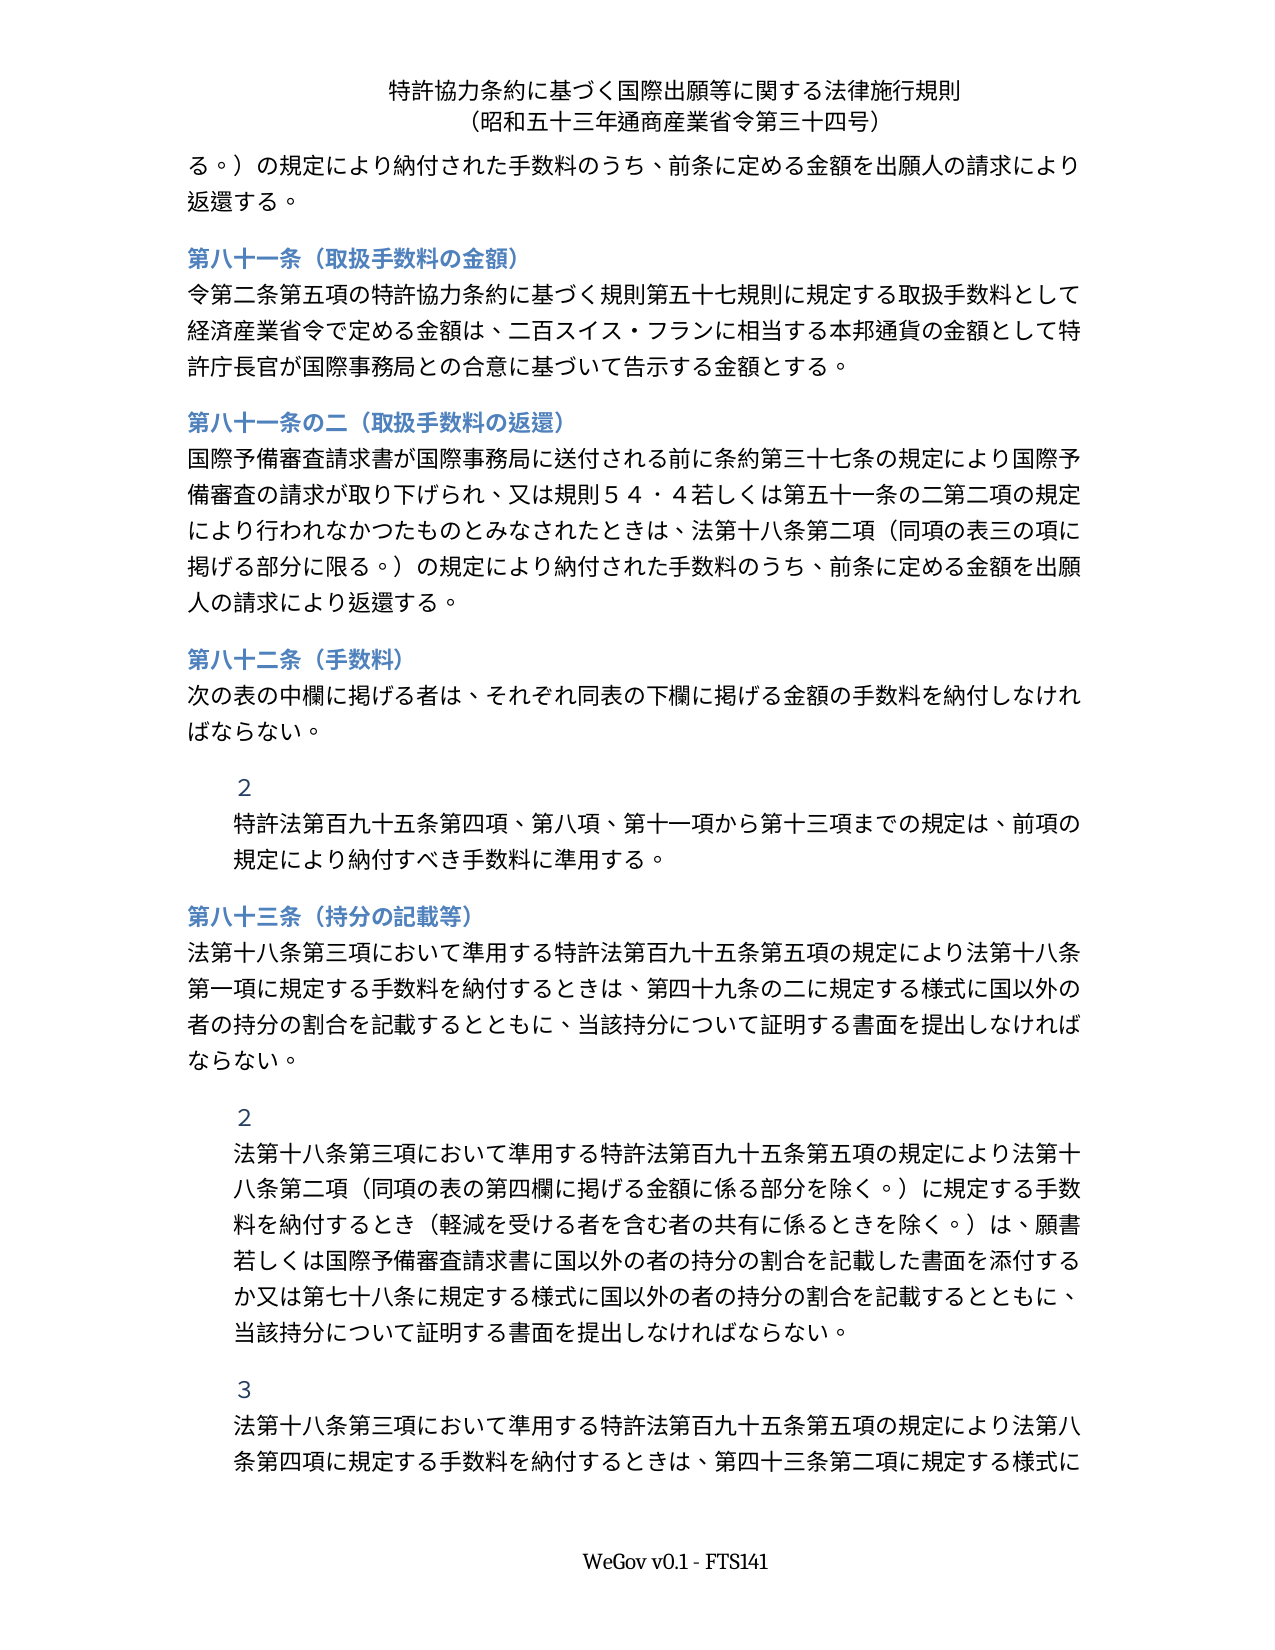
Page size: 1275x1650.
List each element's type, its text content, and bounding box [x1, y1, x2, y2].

text 法第十八条第三項において準用する特許法第百九十五条第五項の規定により法第十八条第二項（同項の表の第四欄に掲げる金額に係る部分を除く。）に規定する手数料を納付するとき（軽減を受ける者を含む者の共有に係るときを除く。）は、願書若しくは国際予備審査請求書に国以外の者の持分の割合を記載した書面を添付するか又は第七十八条に規定する様式に国以外の者の持分の割合を記載するとともに、当該持分について証明する書面を提出しなければならない。 [233, 1137, 1087, 1348]
subtitle ３ [233, 1374, 1087, 1405]
subtitle 第八十三条（持分の記載等） [187, 901, 1087, 932]
subtitle 第八十一条（取扱手数料の金額） [187, 243, 1087, 274]
subtitle 第八十一条の二（取扱手数料の返還） [187, 407, 1087, 438]
text 令第二条第五項の特許協力条約に基づく規則第五十七規則に規定する取扱手数料として経済産業省令で定める金額は、二百スイス・フランに相当する本邦通貨の金額として特許庁長官が国際事務局との合意に基づいて告示する金額とする。 [187, 279, 1087, 382]
subtitle ２ [233, 1102, 1087, 1133]
text 法第十八条第三項において準用する特許法第百九十五条第五項の規定により法第十八条第一項に規定する手数料を納付するときは、第四十九条の二に規定する様式に国以外の者の持分の割合を記載するとともに、当該持分について証明する書面を提出しなければならない。 [187, 937, 1087, 1076]
text 次の表の中欄に掲げる者は、それぞれ同表の下欄に掲げる金額の手数料を納付しなければならない。 [187, 680, 1087, 747]
subtitle 第八十二条（手数料） [187, 644, 1087, 675]
text 特許法第百九十五条第四項、第八項、第十一項から第十三項までの規定は、前項の規定により納付すべき手数料に準用する。 [233, 808, 1087, 876]
text 国際予備審査請求書が国際事務局に送付される前に条約第三十七条の規定により国際予備審査の請求が取り下げられ、又は規則５４．４若しくは第五十一条の二第二項の規定により行われなかつたものとみなされたときは、法第十八条第二項（同項の表三の項に掲げる部分に限る。）の規定により納付された手数料のうち、前条に定める金額を出願人の請求により返還する。 [187, 443, 1087, 618]
text 法第十八条第三項において準用する特許法第百九十五条第五項の規定により法第八条第四項に規定する手数料を納付するときは、第四十三条第二項に規定する様式に国以外の者の持分の割合を記載するとともに、当該持分について証明する書面を提出しなければならない。 [233, 1410, 1087, 1477]
subtitle ２ [233, 772, 1087, 804]
